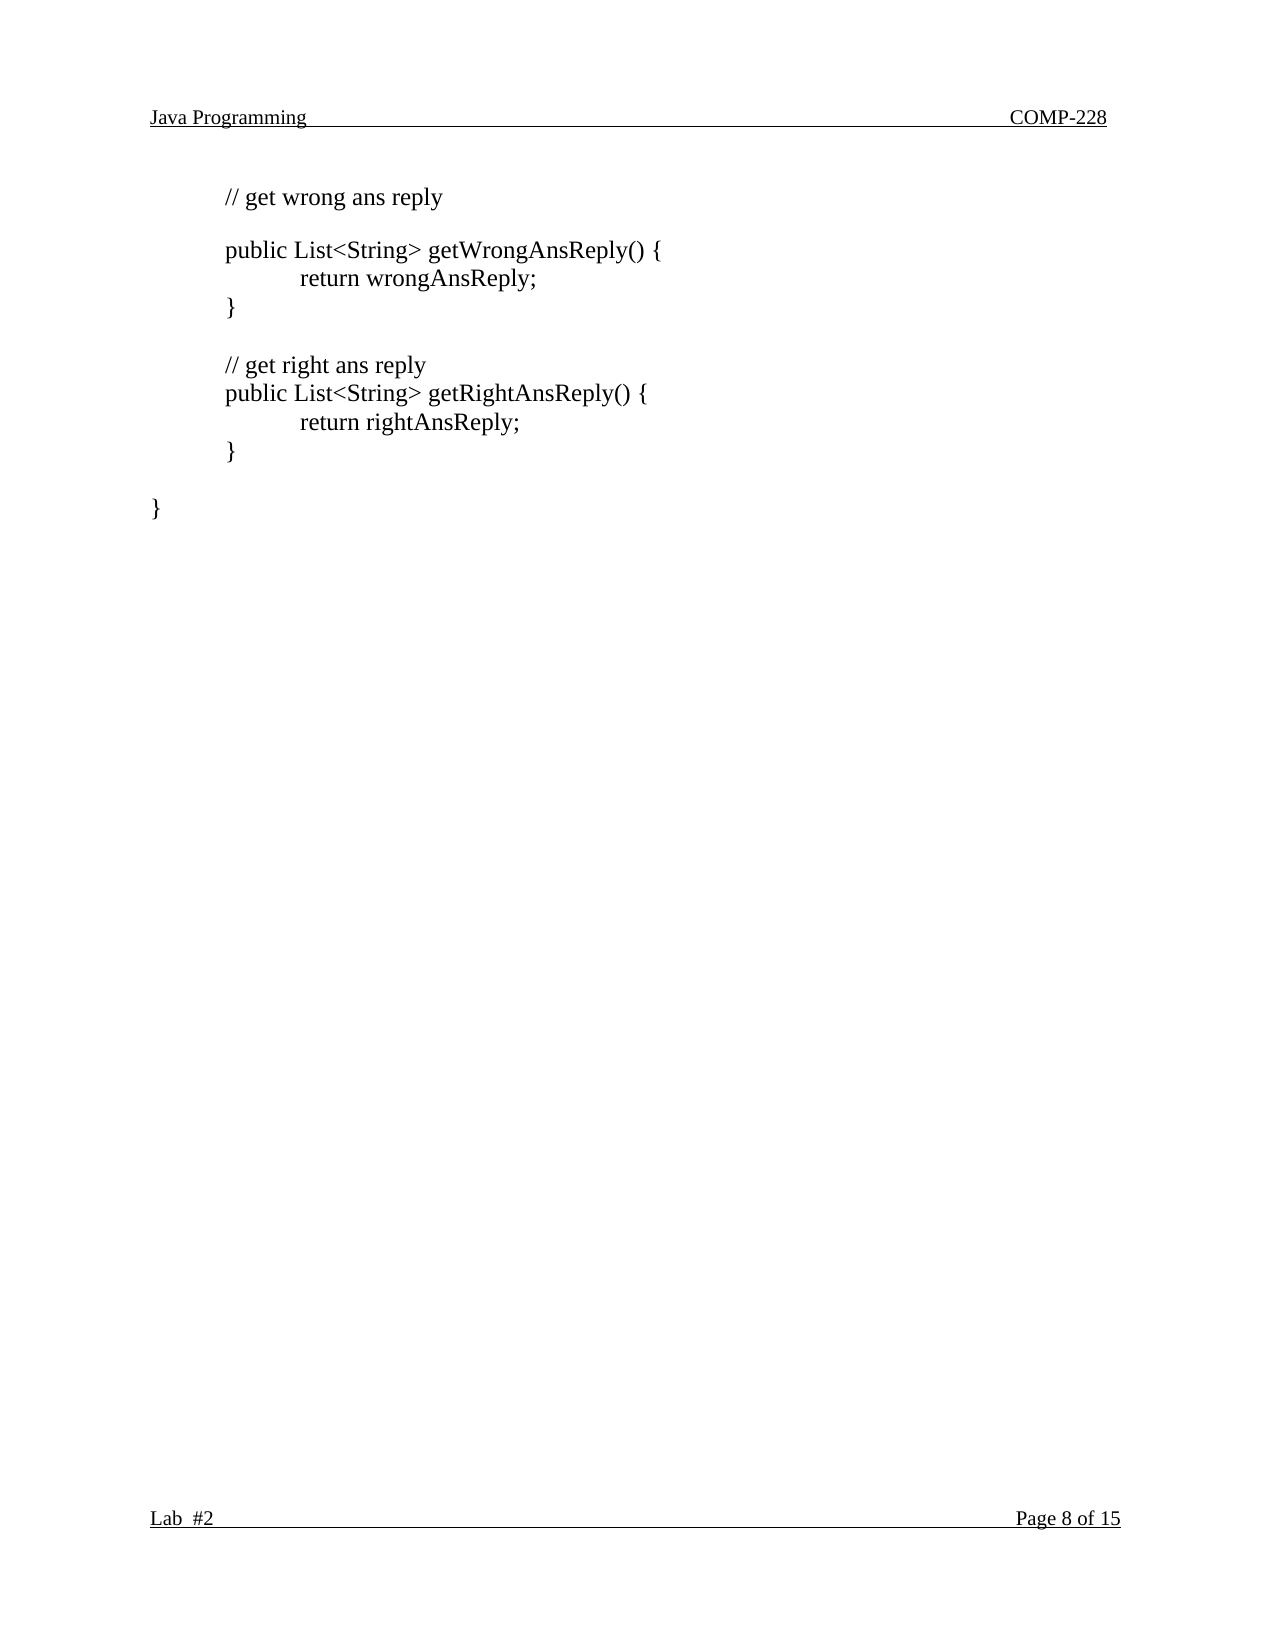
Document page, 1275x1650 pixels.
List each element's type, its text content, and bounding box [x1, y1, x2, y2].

text } [150, 436, 1125, 465]
text } [150, 493, 1125, 522]
text public List<String> getRightAnsReply() { [150, 378, 1125, 407]
text return rightAnsReply; [150, 407, 1125, 436]
text } [150, 292, 1125, 321]
text return wrongAnsReply; [150, 263, 1125, 292]
text // get wrong ans reply [150, 182, 1125, 211]
text public List<String> getWrongAnsReply() { [150, 235, 1125, 263]
text // get right ans reply [150, 350, 1125, 378]
